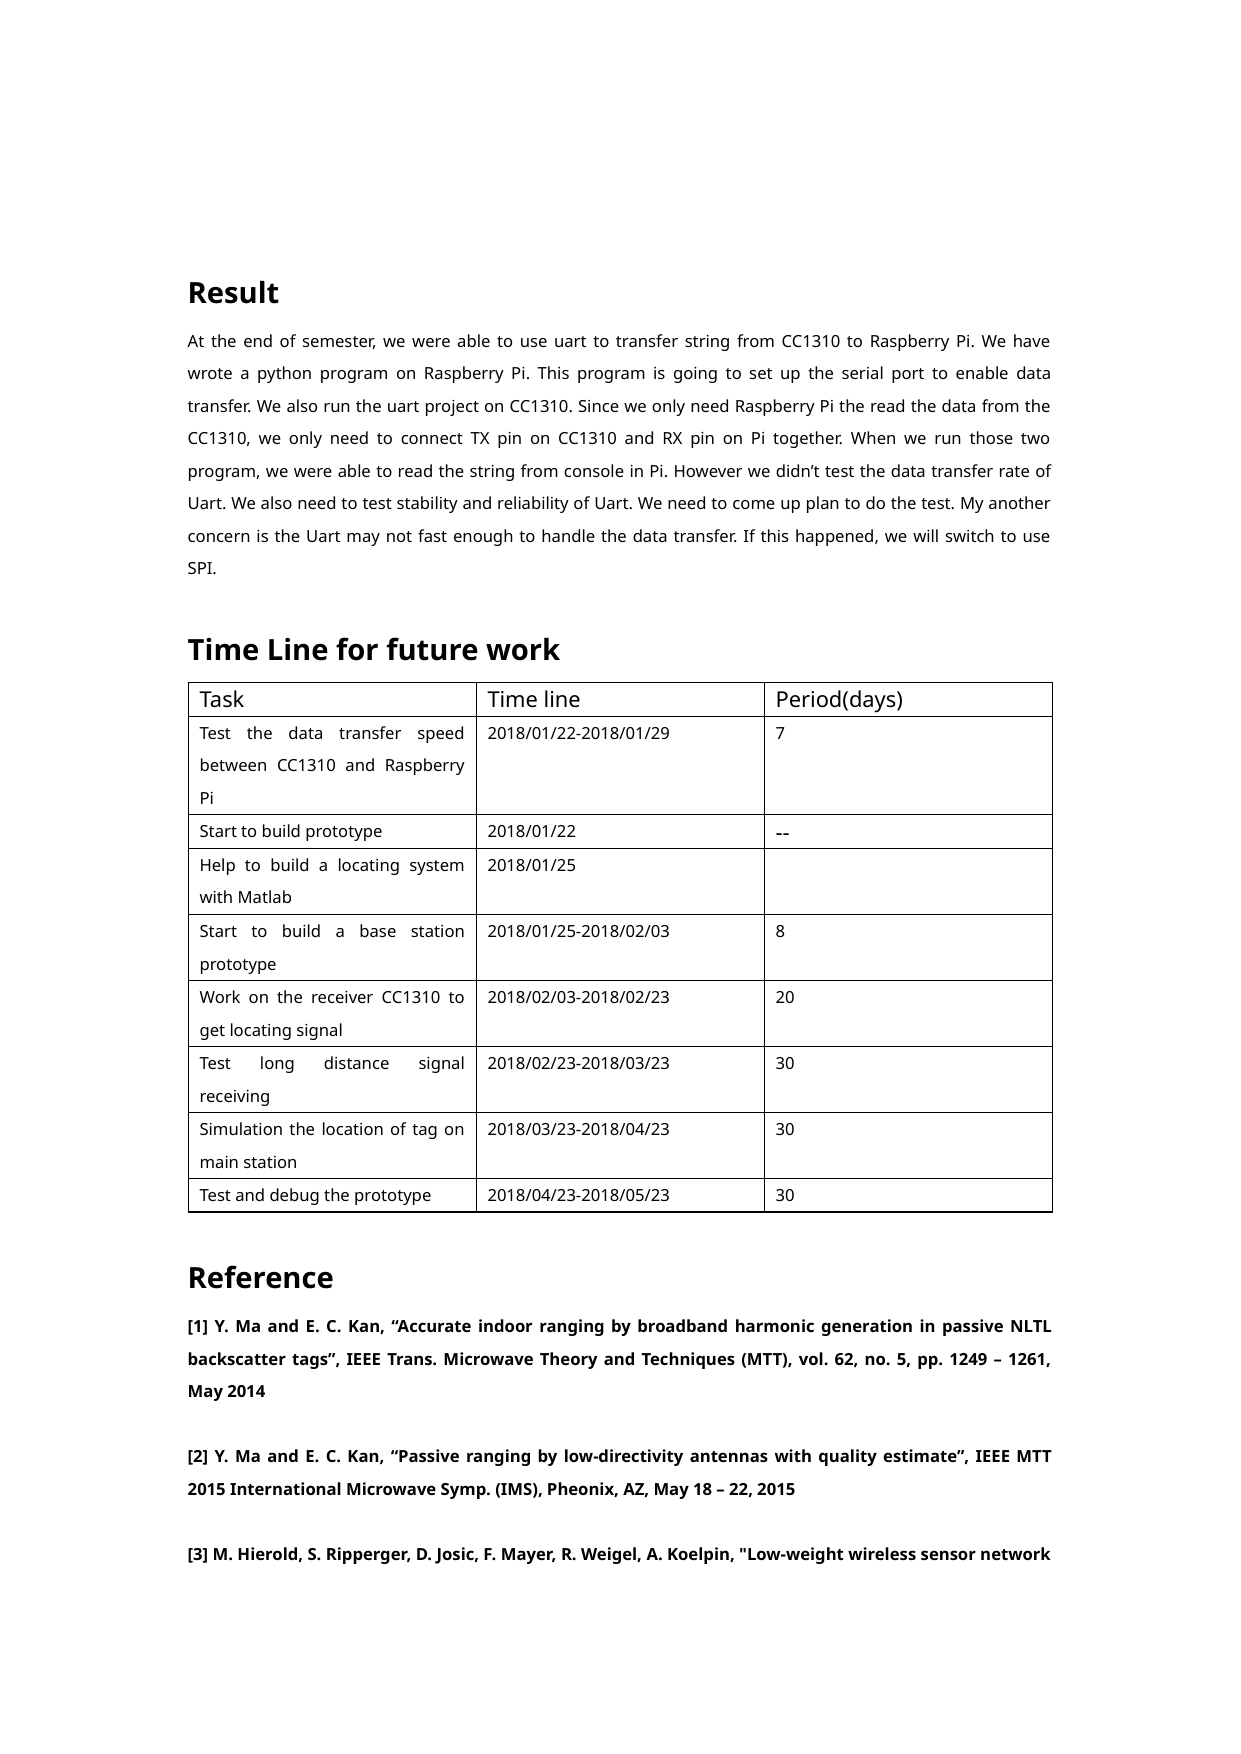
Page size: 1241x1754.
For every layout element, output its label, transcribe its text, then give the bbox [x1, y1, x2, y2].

table_cell 8 [765, 915, 1052, 980]
table_cell 30 [765, 1179, 1052, 1211]
table_cell -- [765, 815, 1052, 848]
table_cell Test long distance signal receiving [189, 1047, 476, 1112]
table_header Time line [477, 683, 764, 716]
table_cell 30 [765, 1047, 1052, 1112]
text Reference [187, 1245, 1053, 1310]
table_cell 30 [765, 1113, 1052, 1178]
table_cell 20 [765, 981, 1052, 1046]
table_cell Work on the receiver CC1310 to get locating signal [189, 981, 476, 1046]
table_cell 2018/02/23-2018/03/23 [477, 1047, 764, 1112]
table_cell [765, 849, 1052, 914]
table_cell 2018/02/03-2018/02/23 [477, 981, 764, 1046]
table_cell 2018/04/23-2018/05/23 [477, 1179, 764, 1211]
table_cell 2018/01/22 [477, 815, 764, 848]
table_cell 2018/01/22-2018/01/29 [477, 717, 764, 814]
table_cell Help to build a locating system with Matlab [189, 849, 476, 914]
table_cell 2018/01/25-2018/02/03 [477, 915, 764, 980]
text At the end of semester, we were able to use uart to transfer string from CC1310 to Raspberry Pi. We have wrote a python program on Raspberry Pi. This program is going to set up the serial port to enable data transfer. We also run the uart project on CC1310. Since we only need Raspberry Pi the read the data from the CC1310, we only need to connect TX pin on CC1310 and RX pin on Pi together. When we run those two program, we were able to read the string from console in Pi. However we didn’t test the data transfer rate of Uart. We also need to test stability and reliability of Uart. We need to come up plan to do the test. My another concern is the Uart may not fast enough to handle the data transfer. If this happened, we will switch to use SPI. [187, 324, 1053, 584]
table_cell 2018/01/25 [477, 849, 764, 914]
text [187, 1537, 1053, 1570]
table_cell Start to build prototype [189, 815, 476, 848]
table_cell Start to build a base station prototype [189, 915, 476, 980]
text Time Line for future work [187, 617, 1053, 682]
table_cell 2018/03/23-2018/04/23 [477, 1113, 764, 1178]
table_cell Simulation the location of tag on main station [189, 1113, 476, 1178]
table_cell Test the data transfer speed between CC1310 and Raspberry Pi [189, 717, 476, 814]
text Result [187, 259, 1053, 324]
table_header Period(days) [765, 683, 1052, 716]
text [1] Y. Ma and E. C. Kan, “Accurate indoor ranging by broadband harmonic generation in passive NLTL backscatter tags”, IEEE Trans. Microwave Theory and Techniques (MTT), vol. 62, no. 5, pp. 1249 – 1261, May 2014 [187, 1310, 1053, 1407]
text [2] Y. Ma and E. C. Kan, “Passive ranging by low-directivity antennas with quality estimate”, IEEE MTT 2015 International Microwave Symp. (IMS), Pheonix, AZ, May 18 – 22, 2015 [187, 1440, 1053, 1505]
table_header Task [189, 683, 476, 716]
table_cell 7 [765, 717, 1052, 814]
table_cell Test and debug the prototype [189, 1179, 476, 1211]
